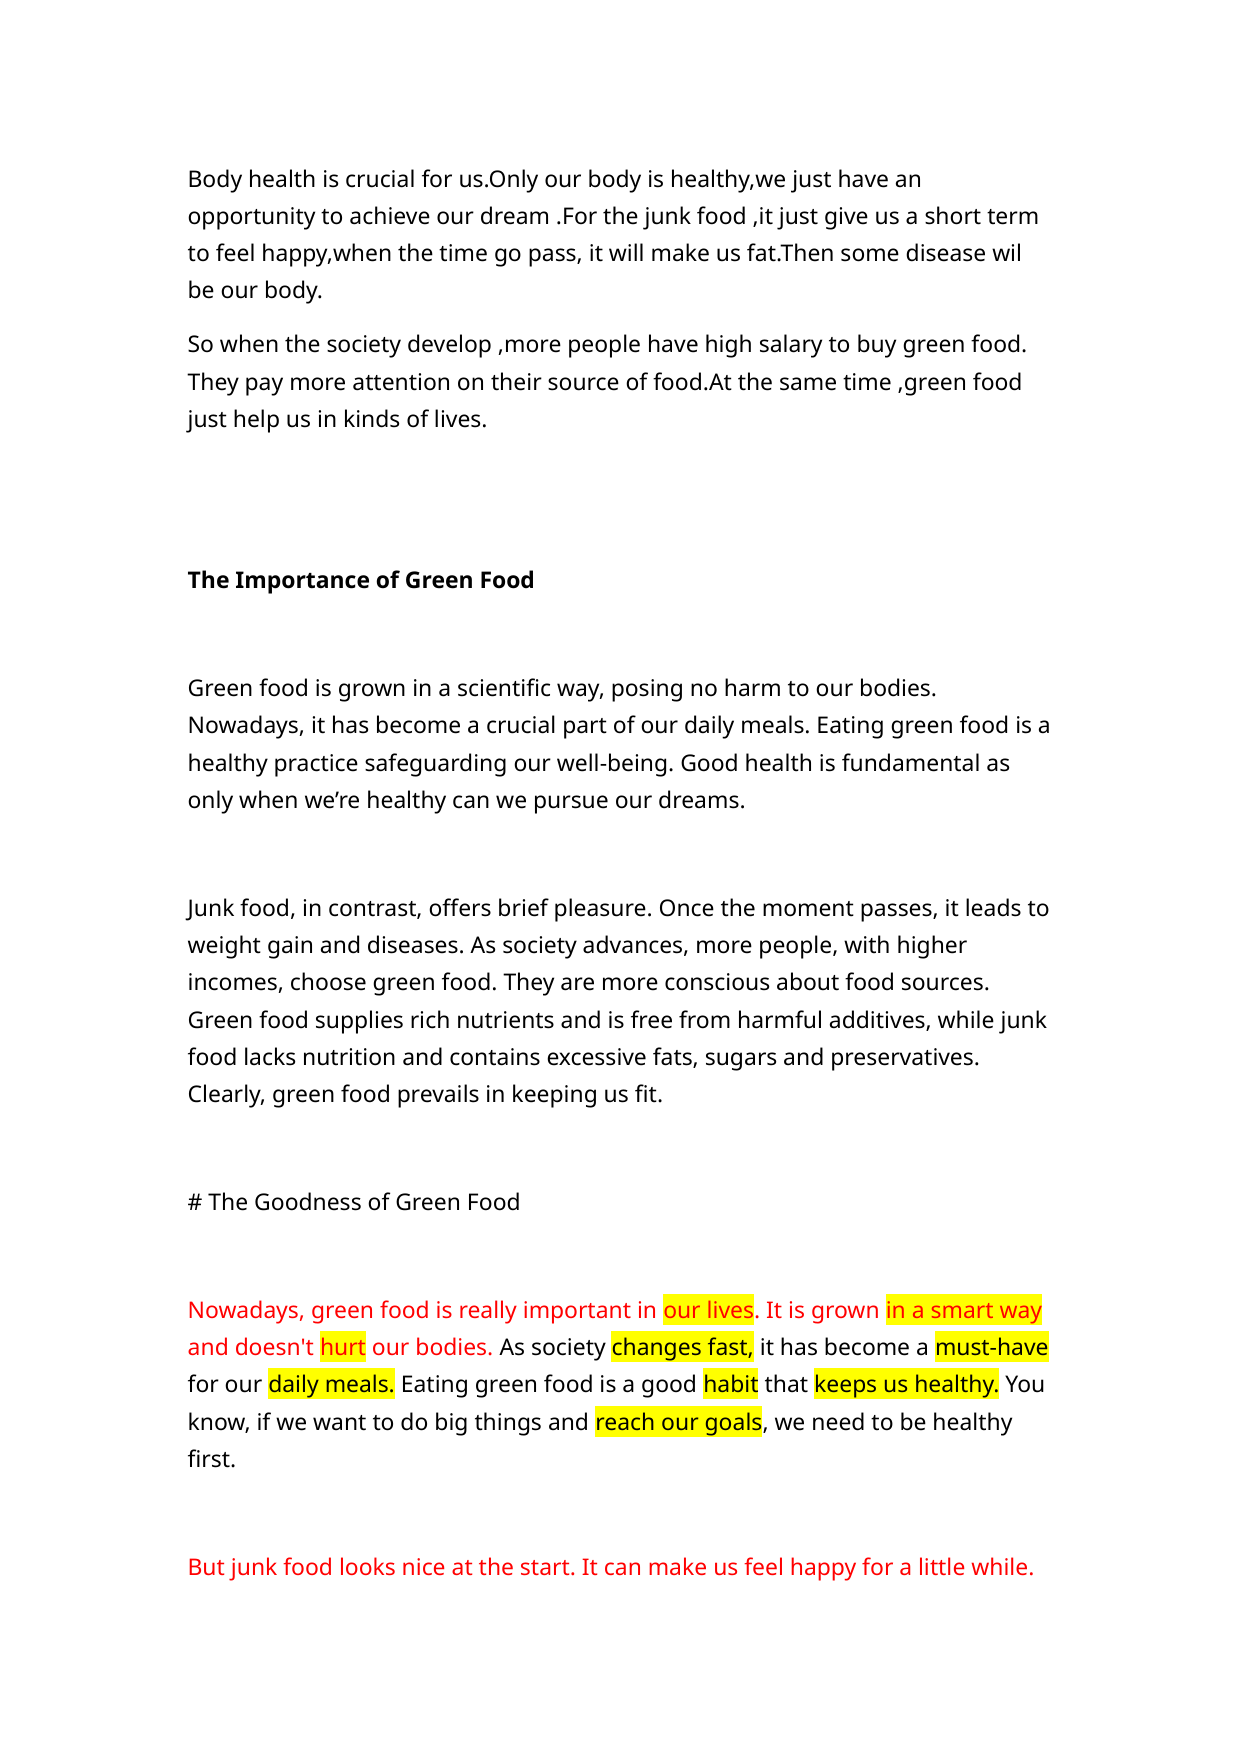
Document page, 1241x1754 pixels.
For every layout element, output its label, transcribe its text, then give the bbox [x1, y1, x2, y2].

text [187, 1550, 1053, 1582]
text Nowadays, green food is really important in our lives. It is grown in a smart way and doesn't hurt our bodies. As society changes fast, it has become a must-have for our daily meals. Eating green food is a good habit that keeps us healthy. You know, if we want to do big things and reach our goals, we need to be healthy first. [187, 1293, 1053, 1475]
text Junk food, in contrast, offers brief pleasure. Once the moment passes, it leads to weight gain and diseases. As society advances, more people, with higher incomes, choose green food. They are more conscious about food sources. Green food supplies rich nutrients and is free from harmful additives, while junk food lacks nutrition and contains excessive fats, sugars and preservatives. Clearly, green food prevails in keeping us fit. [187, 891, 1053, 1110]
text Green food is grown in a scientific way, posing no harm to our bodies. Nowadays, it has become a crucial part of our daily meals. Eating green food is a healthy practice safeguarding our well-being. Good health is fundamental as only when we’re healthy can we pursue our dreams. [187, 672, 1053, 816]
text The Importance of Green Food [187, 564, 1053, 596]
text So when the society develop ,more people have high salary to buy green food. They pay more attention on their source of food.At the same time ,green food just help us in kinds of lives. [187, 328, 1053, 435]
text Body health is crucial for us.Only our body is healthy,we just have an opportunity to achieve our dream .For the junk food ,it just give us a short term to feel happy,when the time go pass, it will make us fat.Then some disease wil be our body. [187, 162, 1053, 306]
text # The Goodness of Green Food [187, 1185, 1053, 1218]
